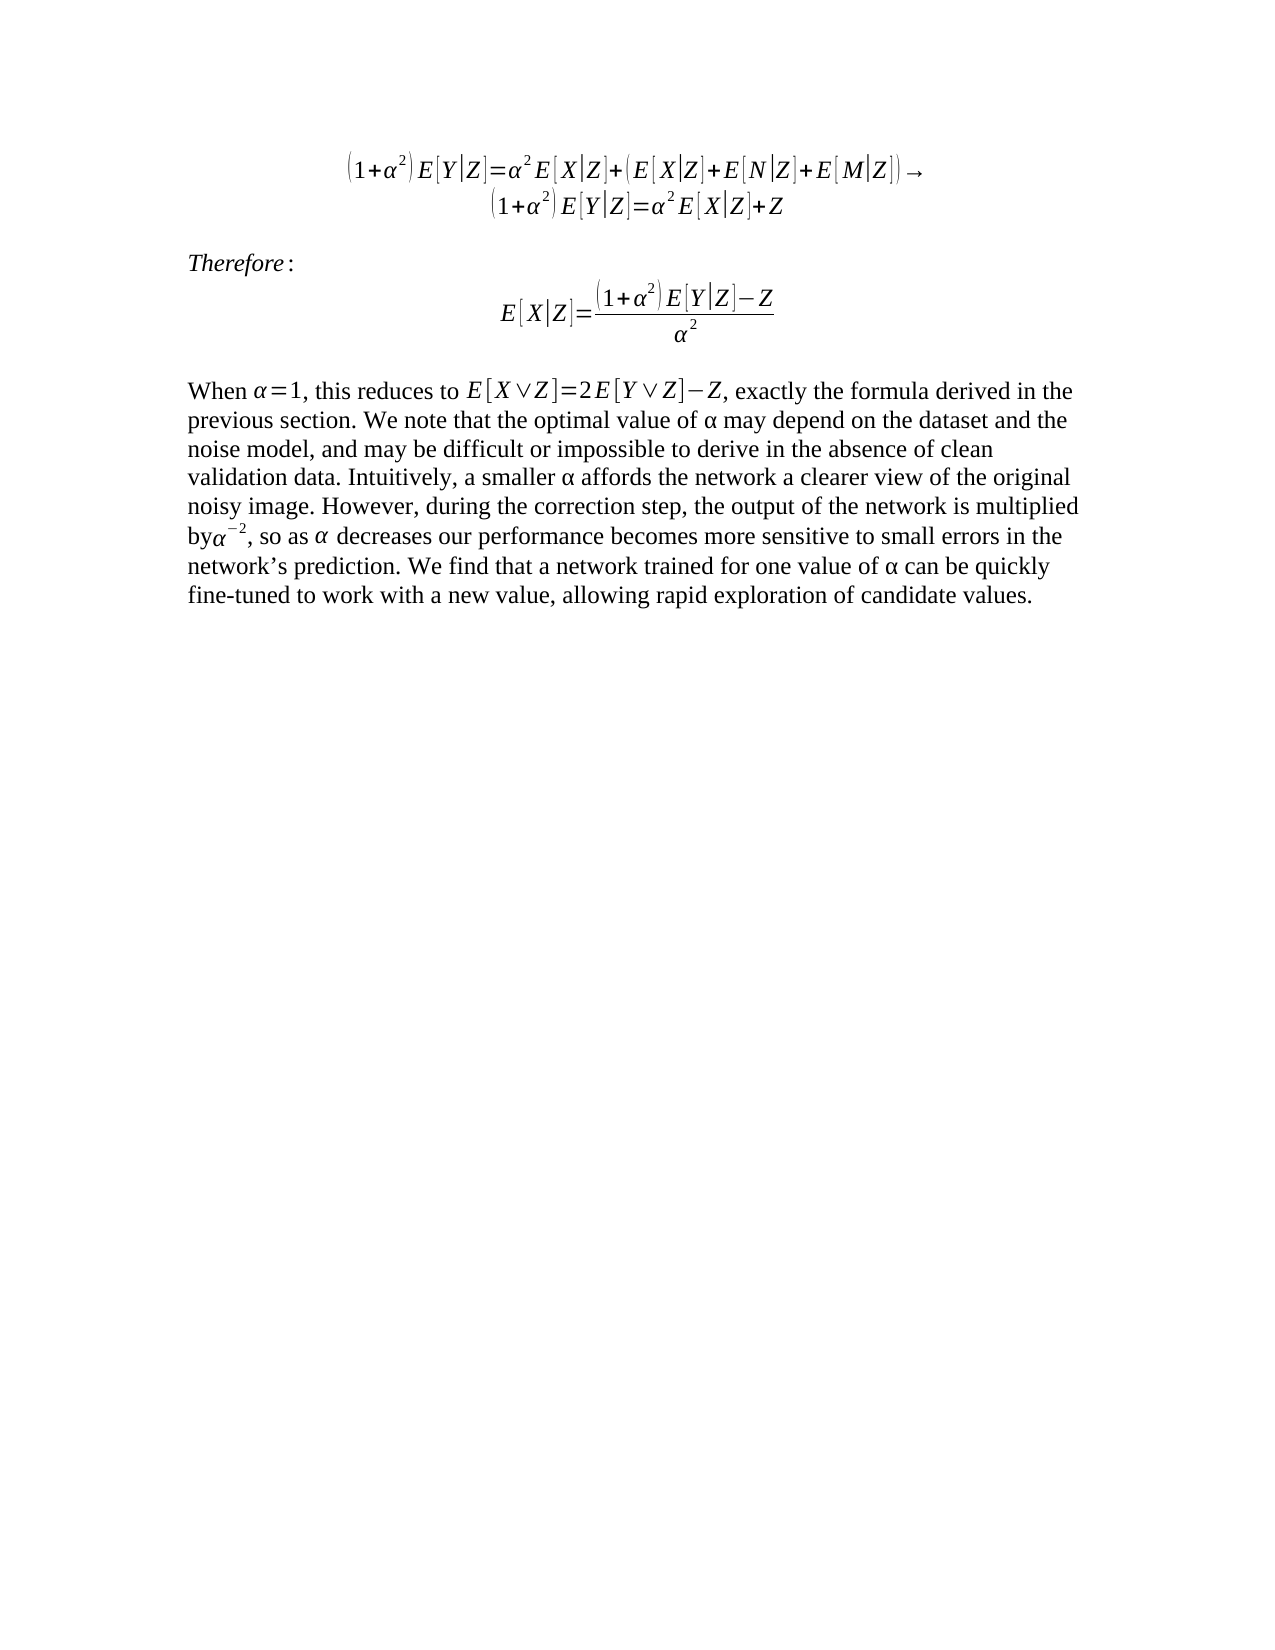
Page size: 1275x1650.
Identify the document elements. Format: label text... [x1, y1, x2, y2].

text When , this reduces to , exactly the formula derived in the previous section. We note that the optimal value of α may depend on the dataset and the noise model, and may be difficult or impossible to derive in the absence of clean validation data. Intuitively, a smaller α affords the network a clearer view of the original noisy image. However, during the correction step, the output of the network is multiplied by, so as decreases our performance becomes more sensitive to small errors in the network’s prediction. We find that a network trained for one value of α can be quickly fine-tuned to work with a new value, allowing rapid exploration of candidate values. [187, 376, 1087, 608]
